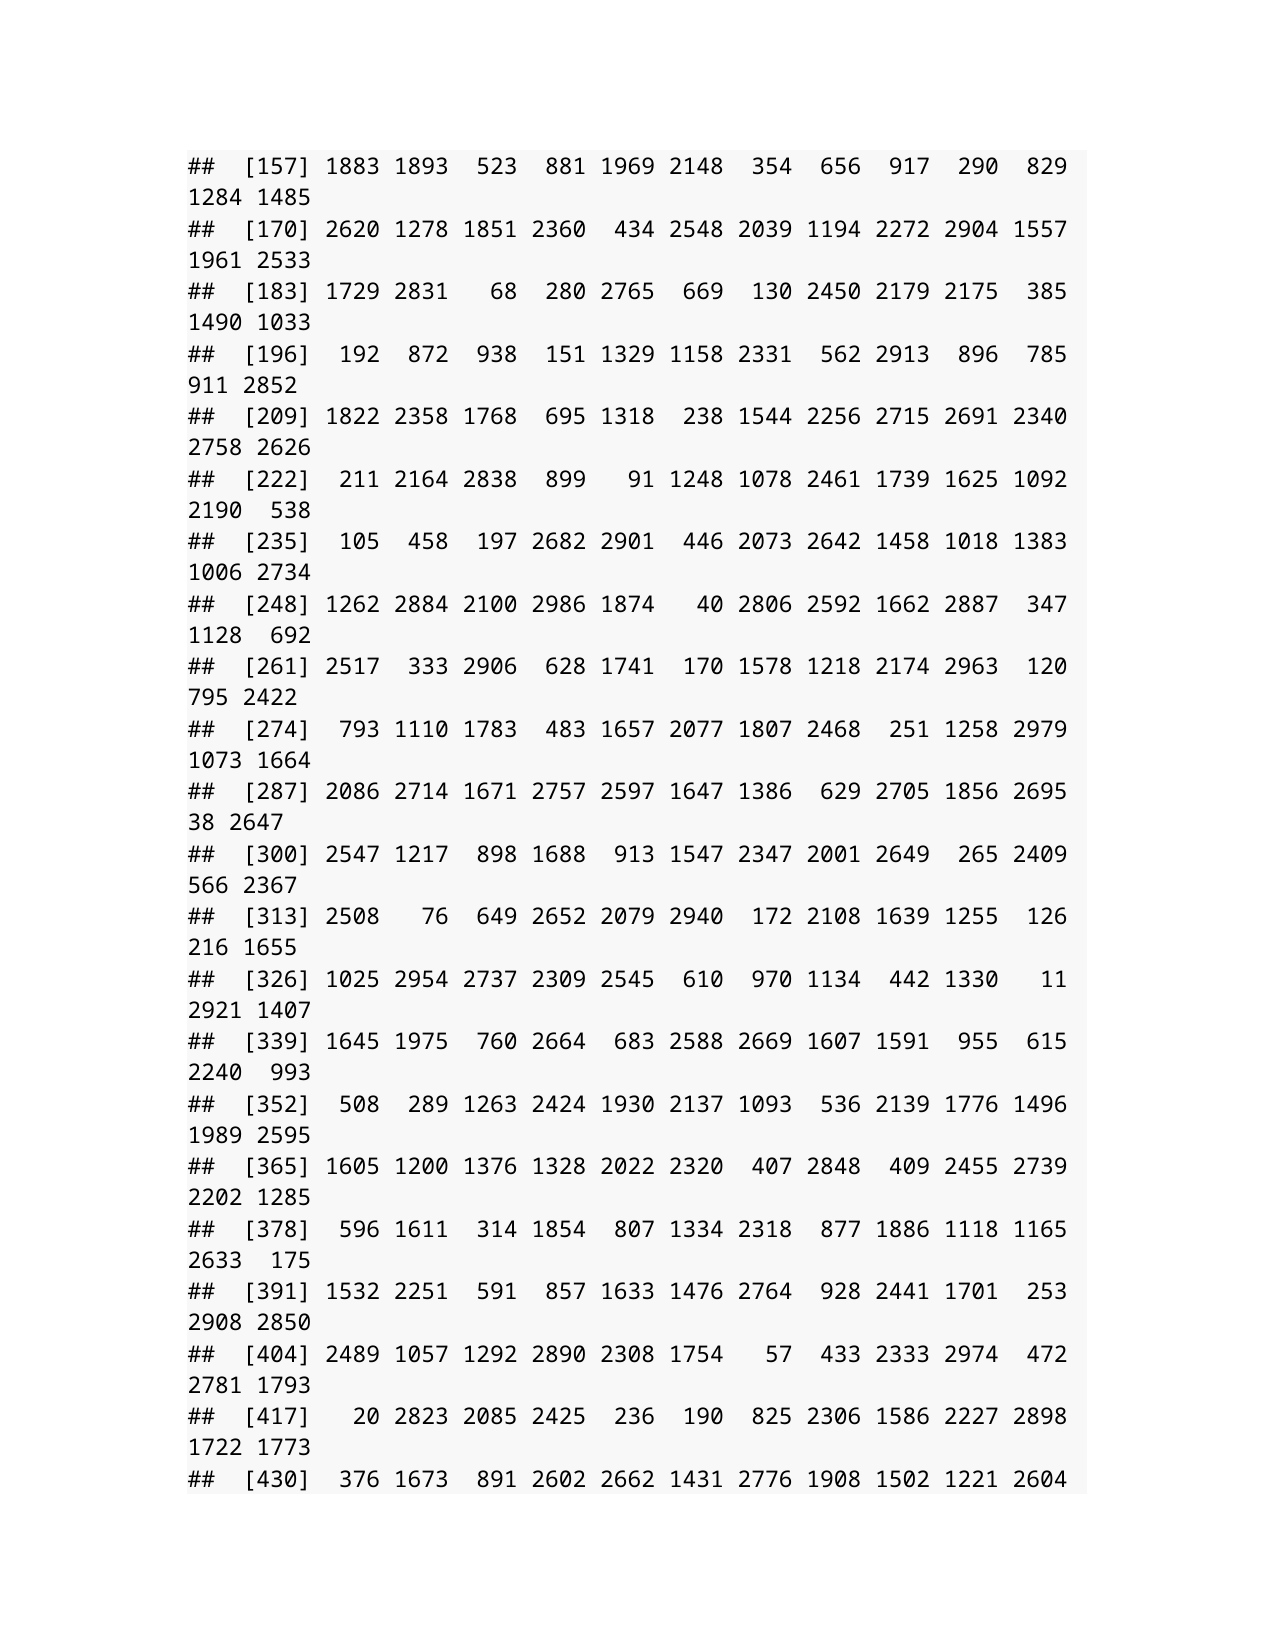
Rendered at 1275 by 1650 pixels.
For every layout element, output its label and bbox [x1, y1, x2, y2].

text [187, 150, 1087, 1494]
